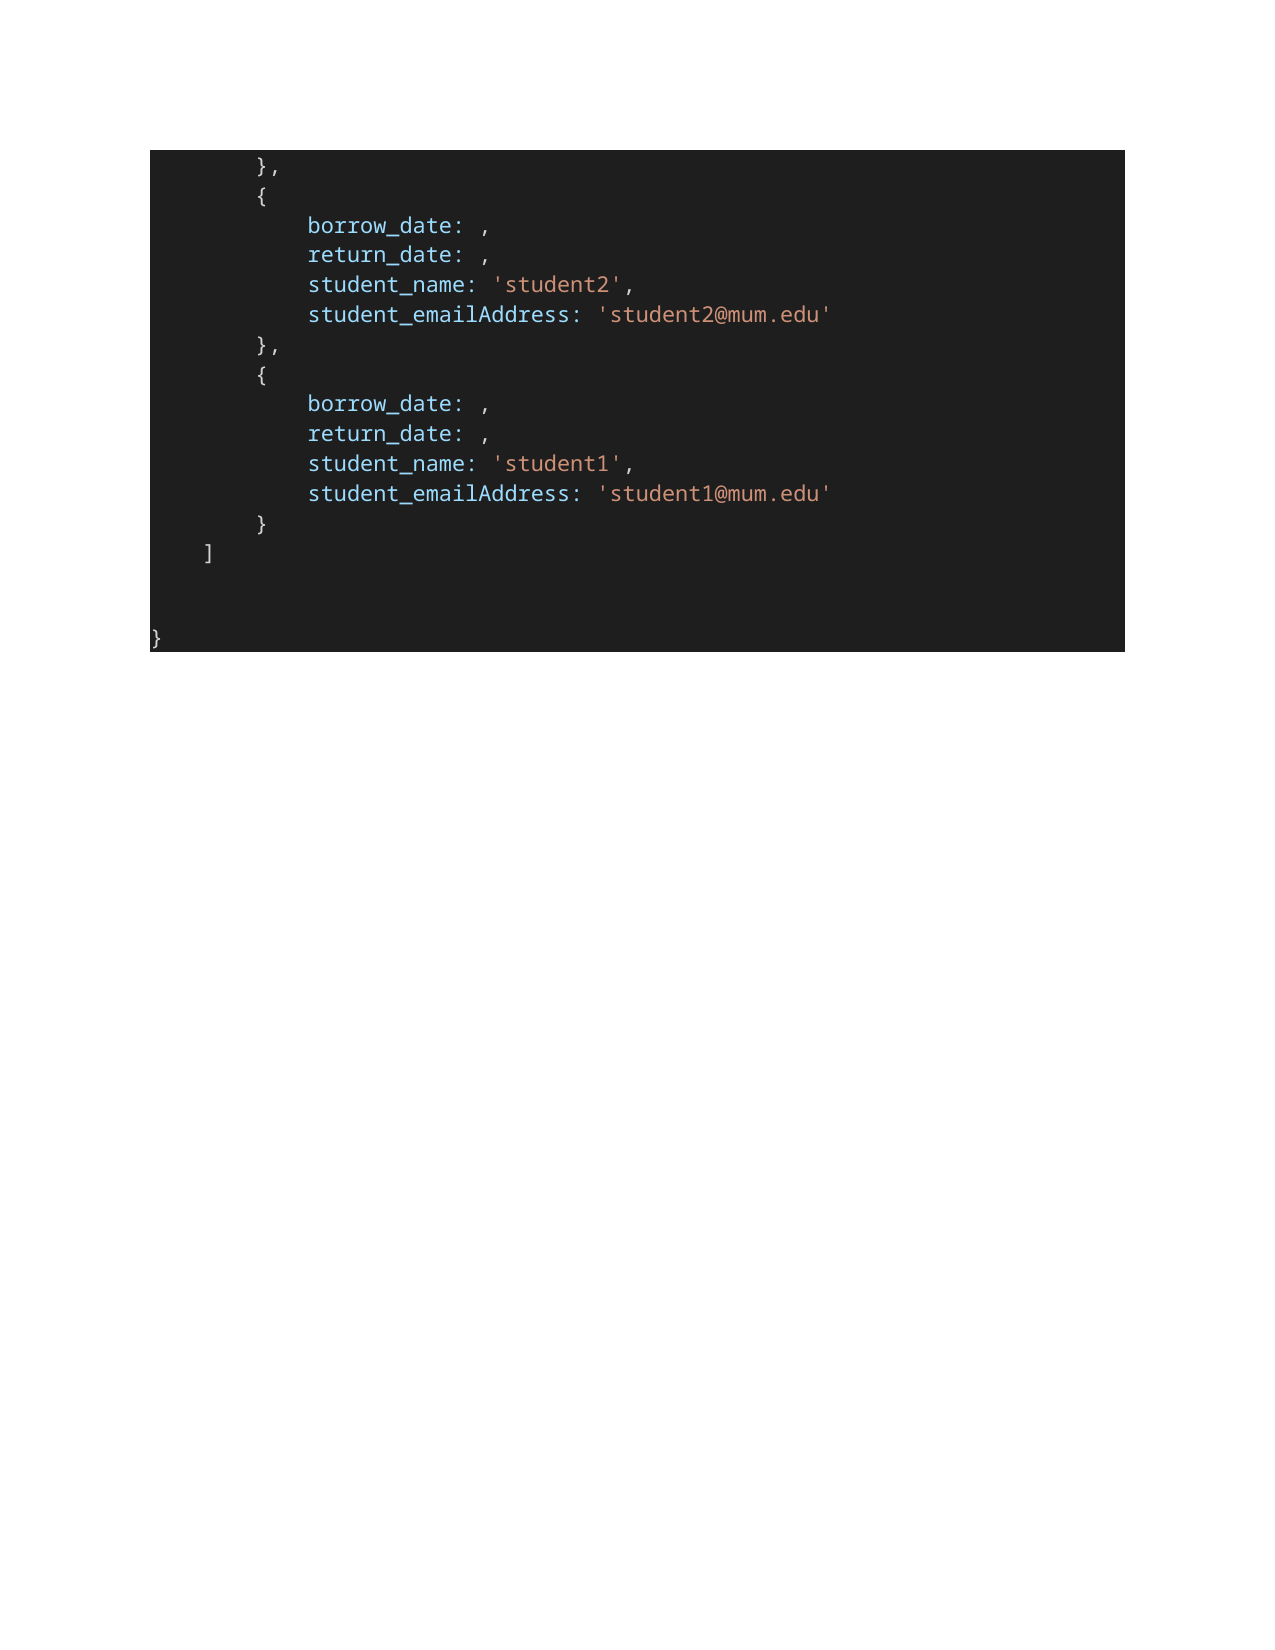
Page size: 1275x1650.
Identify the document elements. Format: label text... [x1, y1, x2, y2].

text student_name: 'student2', [150, 269, 1125, 299]
text student_name: 'student1', [150, 448, 1125, 478]
text return_date: , [150, 418, 1125, 448]
text } [150, 622, 1125, 652]
text { [150, 180, 1125, 209]
text }, [150, 329, 1125, 358]
text borrow_date: , [150, 388, 1125, 418]
text borrow_date: , [150, 209, 1125, 239]
text ] [150, 537, 1125, 567]
text { [150, 358, 1125, 388]
text return_date: , [150, 239, 1125, 269]
text student_emailAddress: 'student2@mum.edu' [150, 299, 1125, 329]
text } [150, 507, 1125, 537]
text }, [150, 150, 1125, 180]
text student_emailAddress: 'student1@mum.edu' [150, 478, 1125, 507]
